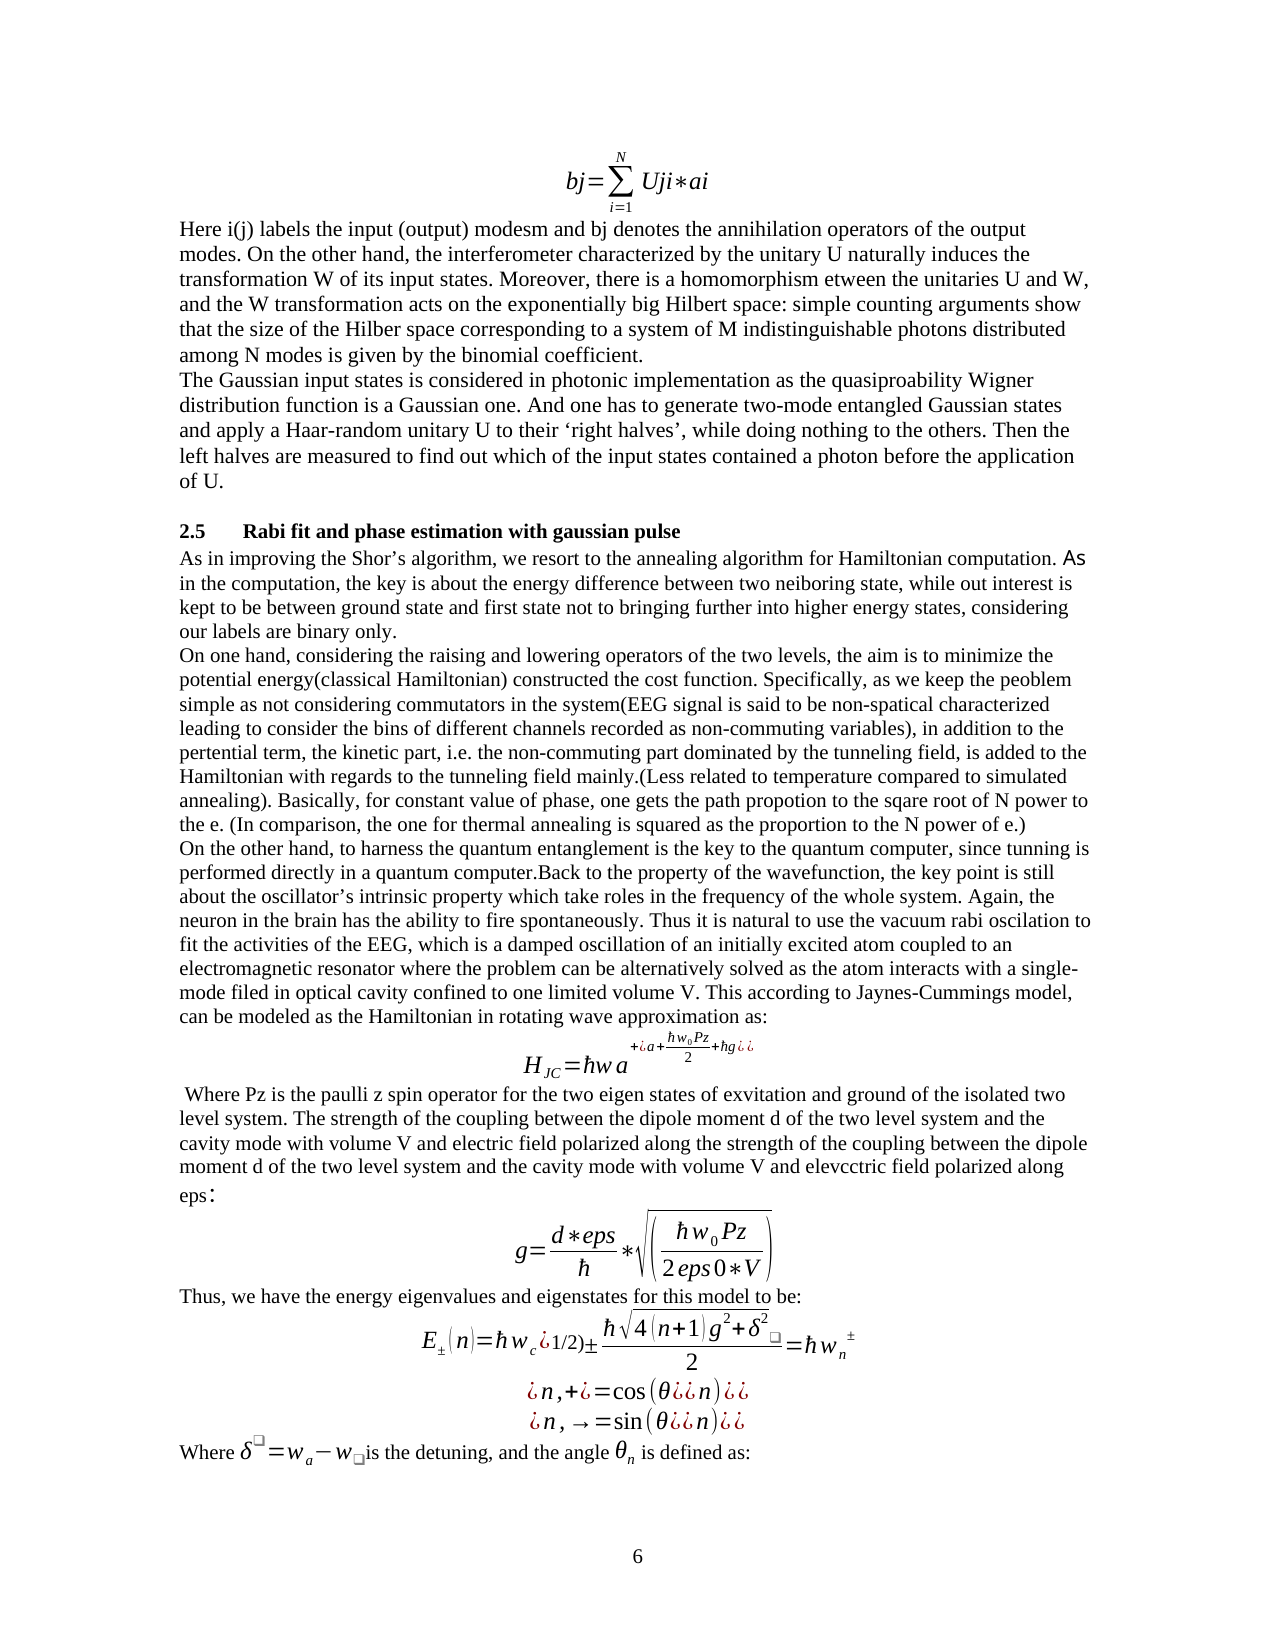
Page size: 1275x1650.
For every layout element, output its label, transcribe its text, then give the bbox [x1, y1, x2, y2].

subtitle As in improving the Shor’s algorithm, we resort to the annealing algorithm for Hamiltonian computation. As in the computation, the key is about the energy difference between two neiboring state, while out interest is kept to be between ground state and first state not to bringing further into higher energy states, considering our labels are binary only. [179, 543, 1096, 643]
subtitle Where Pz is the paulli z spin operator for the two eigen states of exvitation and ground of the isolated two level system. The strength of the coupling between the dipole moment d of the two level system and the cavity mode with volume V and electric field polarized along the strength of the coupling between the dipole moment d of the two level system and the cavity mode with volume V and elevcctric field polarized along eps： [179, 1082, 1096, 1209]
subtitle On the other hand, to harness the quantum entanglement is the key to the quantum computer, since tunning is performed directly in a quantum computer.Back to the property of the wavefunction, the key point is still about the oscillator’s intrinsic property which take roles in the frequency of the whole system. Again, the neuron in the brain has the ability to fire spontaneously. Thus it is natural to use the vacuum rabi oscilation to fit the activities of the EEG, which is a damped oscillation of an initially excited atom coupled to an electromagnetic resonator where the problem can be alternatively solved as the atom interacts with a single-mode filed in optical cavity confined to one limited volume V. This according to Jaynes-Cummings model, can be modeled as the Hamiltonian in rotating wave approximation as: [179, 836, 1096, 1028]
subtitle Rabi fit and phase estimation with gaussian pulse [179, 519, 1096, 543]
text Here i(j) labels the input (output) modesm and bj denotes the annihilation operators of the output modes. On the other hand, the interferometer characterized by the unitary U naturally induces the transformation W of its input states. Moreover, there is a homomorphism etween the unitaries U and W, and the W transformation acts on the exponentially big Hilbert space: simple counting arguments show that the size of the Hilber space corresponding to a system of M indistinguishable photons distributed among N modes is given by the binomial coefficient. [179, 216, 1096, 367]
text The Gaussian input states is considered in photonic implementation as the quasiproability Wigner distribution function is a Gaussian one. And one has to generate two-mode entangled Gaussian states and apply a Haar-random unitary U to their ‘right halves’, while doing nothing to the others. Then the left halves are measured to find out which of the input states contained a photon before the application of U. [179, 367, 1096, 493]
subtitle Where is the detuning, and the angle is defined as: [179, 1436, 1096, 1469]
subtitle 1/2) [179, 1308, 1096, 1376]
subtitle Thus, we have the energy eigenvalues and eigenstates for this model to be: [179, 1284, 1096, 1308]
subtitle On one hand, considering the raising and lowering operators of the two levels, the aim is to minimize the potential energy(classical Hamiltonian) constructed the cost function. Specifically, as we keep the peoblem simple as not considering commutators in the system(EEG signal is said to be non-spatical characterized leading to consider the bins of different channels recorded as non-commuting variables), in addition to the pertential term, the kinetic part, i.e. the non-commuting part dominated by the tunneling field, is added to the Hamiltonian with regards to the tunneling field mainly.(Less related to temperature compared to simulated annealing). Basically, for constant value of phase, one gets the path propotion to the sqare root of N power to the e. (In comparison, the one for thermal annealing is squared as the proportion to the N power of e.) [179, 643, 1096, 836]
